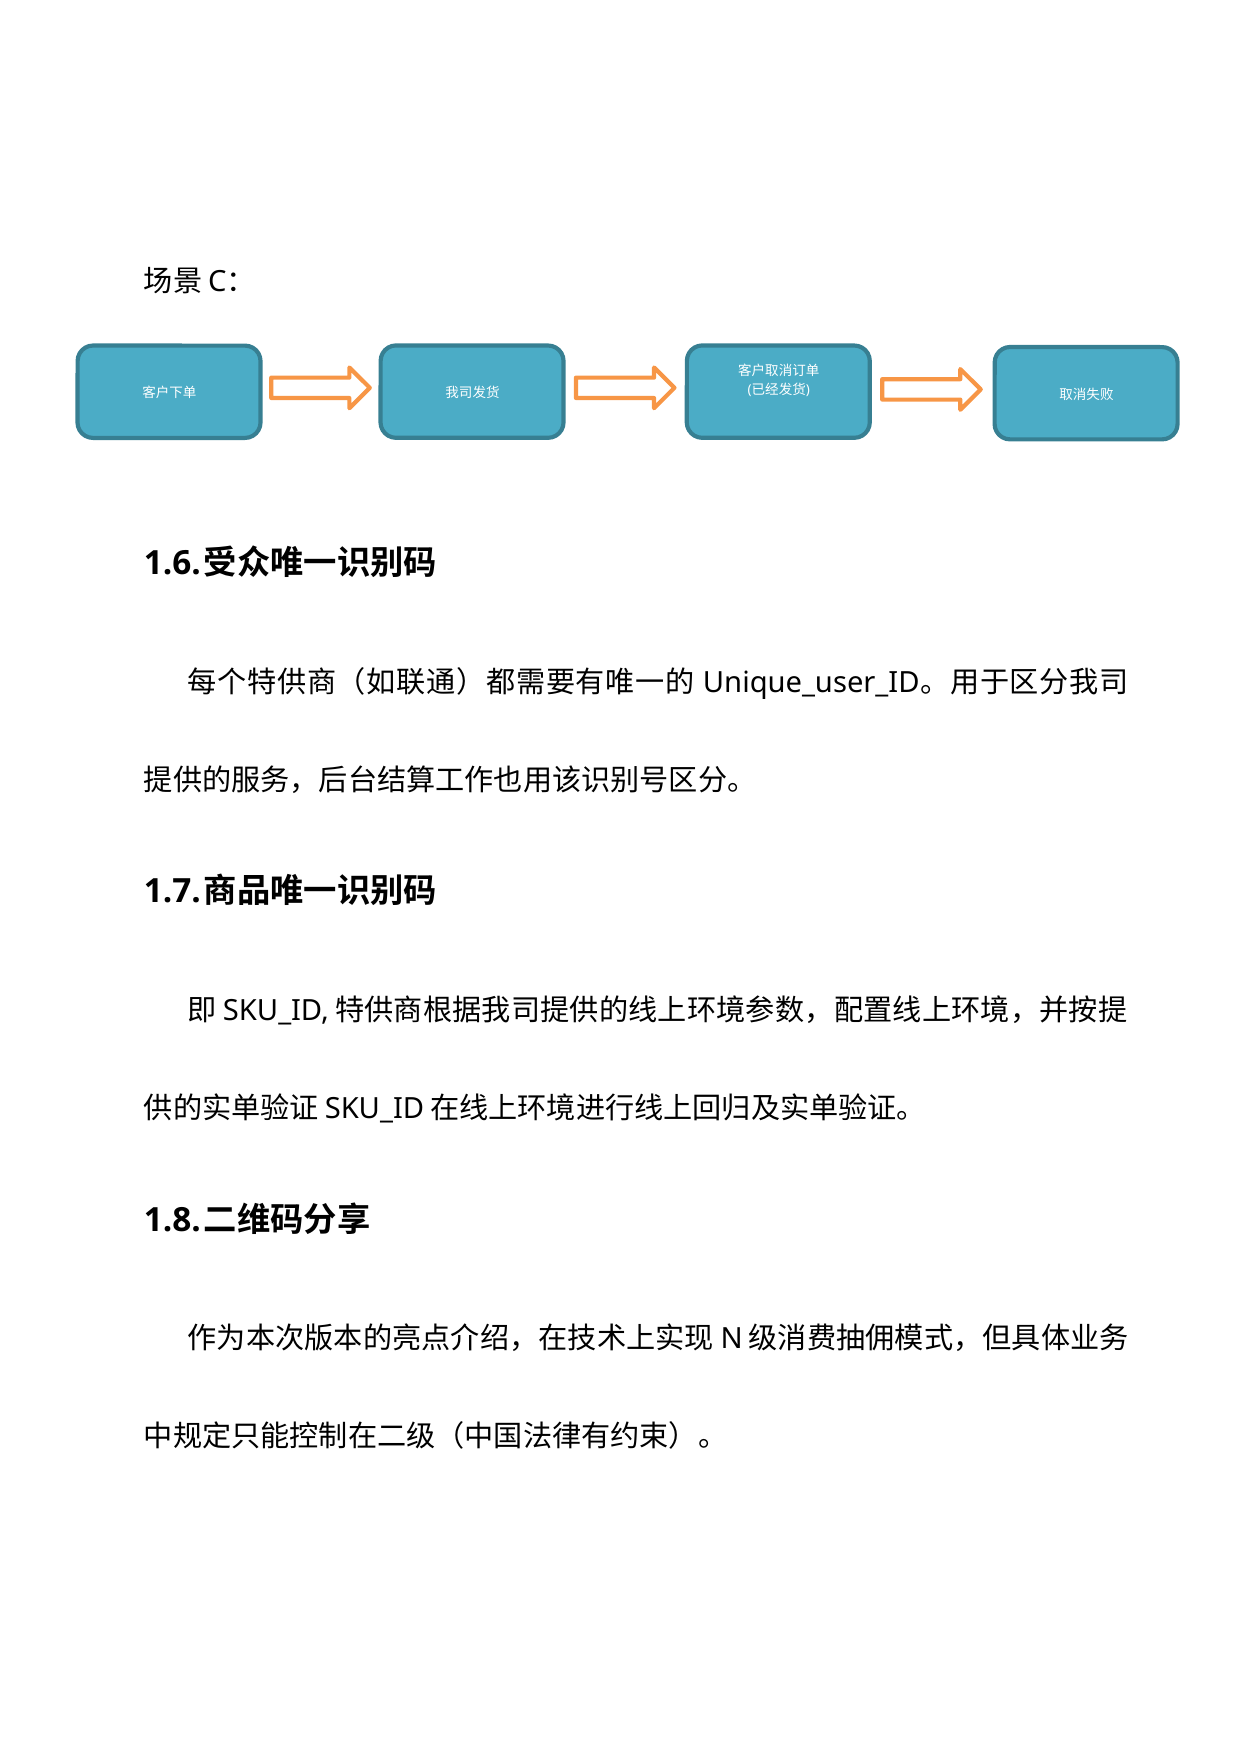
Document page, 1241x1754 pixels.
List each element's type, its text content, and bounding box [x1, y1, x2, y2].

text 每个特供商（如联通）都需要有唯一的Unique_user_ID。用于区分我司提供的服务，后台结算工作也用该识别号区分。 [144, 647, 1129, 810]
subtitle 二维码分享 [144, 1184, 1129, 1249]
text 即SKU_ID, 特供商根据我司提供的线上环境参数，配置线上环境，并按提供的实单验证SKU_ID在线上环境进行线上回归及实单验证。 [144, 976, 1129, 1138]
subtitle 受众唯一识别码 [144, 527, 1129, 592]
text 场景C： [144, 247, 1129, 312]
text 作为本次版本的亮点介绍，在技术上实现N级消费抽佣模式，但具体业务中规定只能控制在二级（中国法律有约束）。 [144, 1304, 1129, 1466]
subtitle 商品唯一识别码 [144, 856, 1129, 921]
